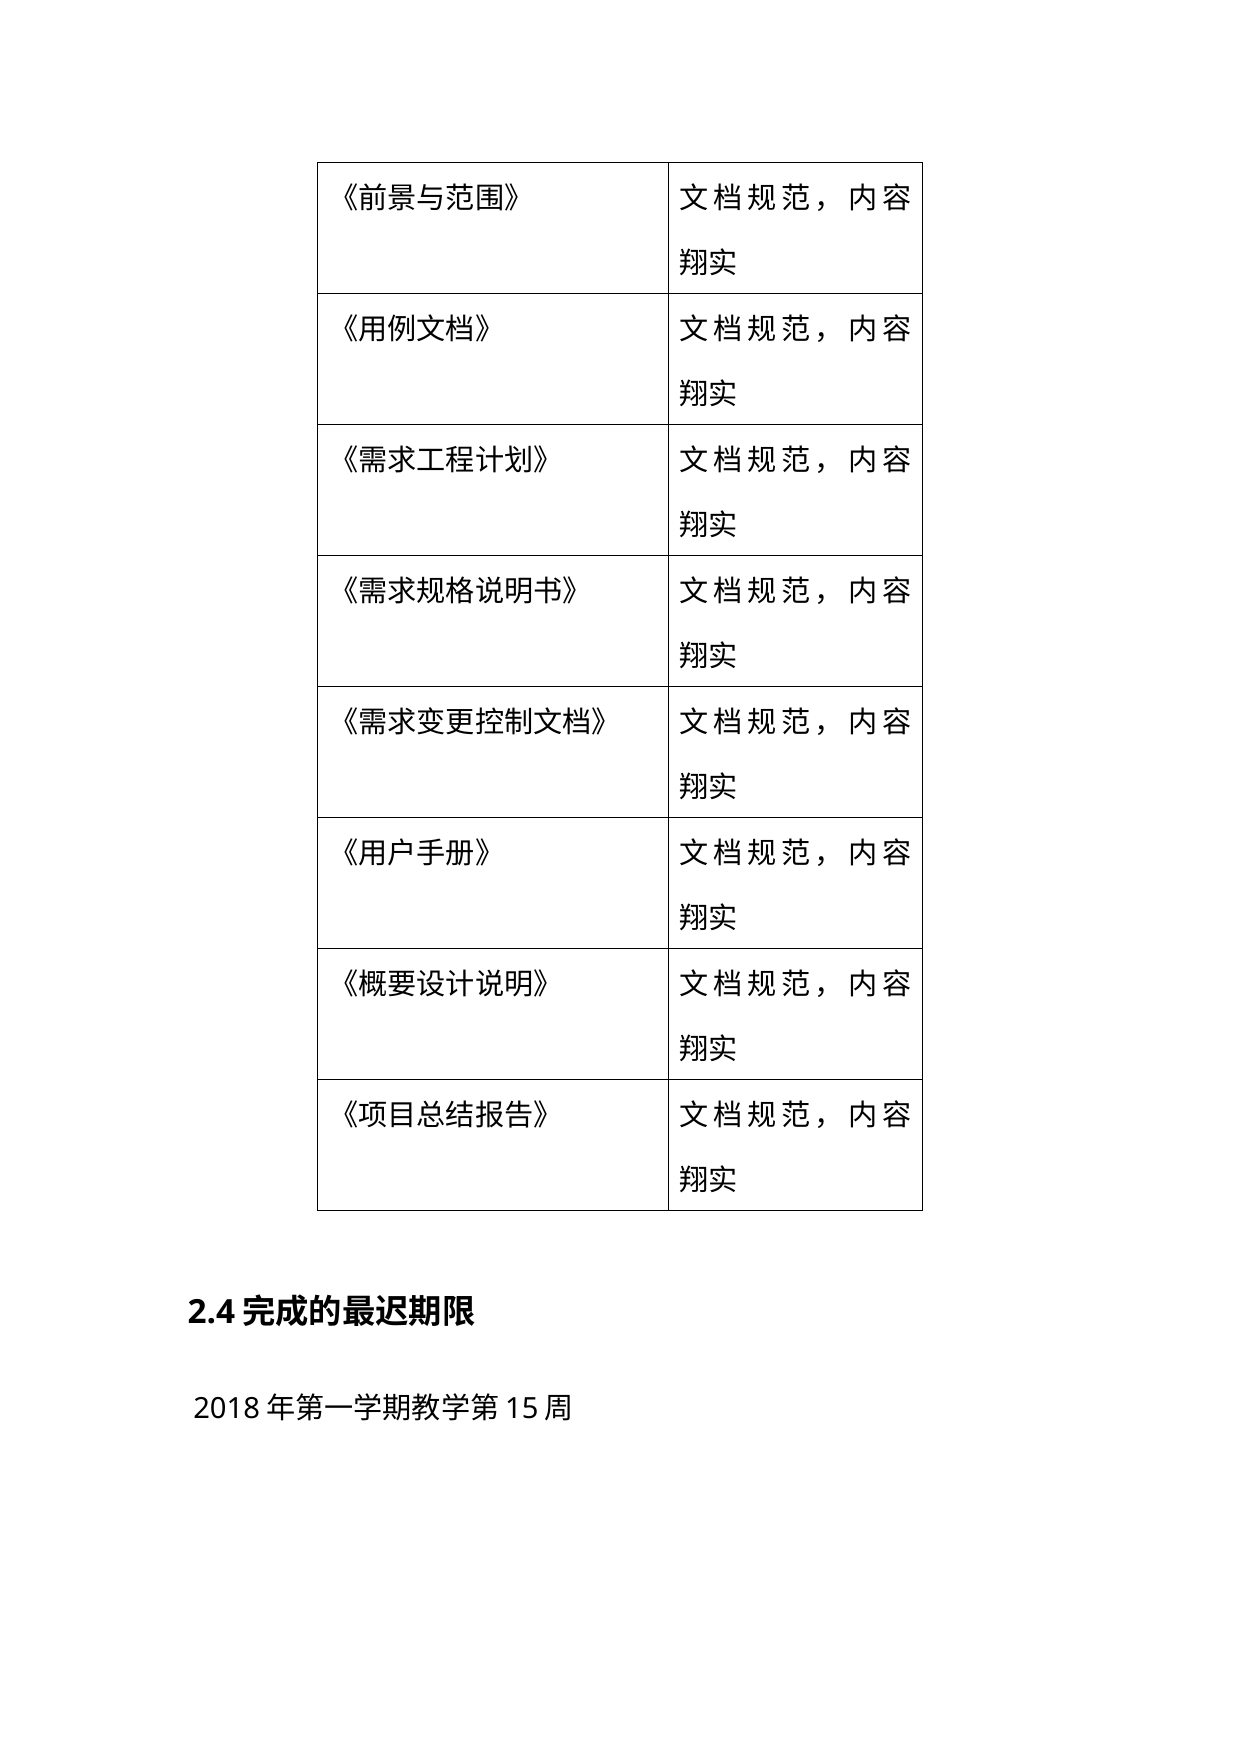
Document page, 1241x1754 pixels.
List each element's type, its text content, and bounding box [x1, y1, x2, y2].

table_cell 《用例文档》 [318, 294, 668, 424]
table_cell 文档规范，内容翔实 [669, 687, 922, 817]
table_cell 《概要设计说明》 [318, 949, 668, 1079]
table_cell 文档规范，内容翔实 [669, 425, 922, 555]
table_cell 《需求规格说明书》 [318, 556, 668, 686]
text 2018年第一学期教学第15周 [187, 1374, 1053, 1439]
table_cell 文档规范，内容翔实 [669, 1080, 922, 1210]
table_cell 《项目总结报告》 [318, 1080, 668, 1210]
table_cell 文档规范，内容翔实 [669, 949, 922, 1079]
table_cell 《需求变更控制文档》 [318, 687, 668, 817]
table_cell 《需求工程计划》 [318, 425, 668, 555]
table_cell 文档规范，内容翔实 [669, 163, 922, 293]
table_cell 文档规范，内容翔实 [669, 294, 922, 424]
list 2.4完成的最迟期限 [187, 1276, 1053, 1341]
table_cell 《前景与范围》 [318, 163, 668, 293]
table_cell 文档规范，内容翔实 [669, 818, 922, 948]
table_cell 《用户手册》 [318, 818, 668, 948]
table_cell 文档规范，内容翔实 [669, 556, 922, 686]
